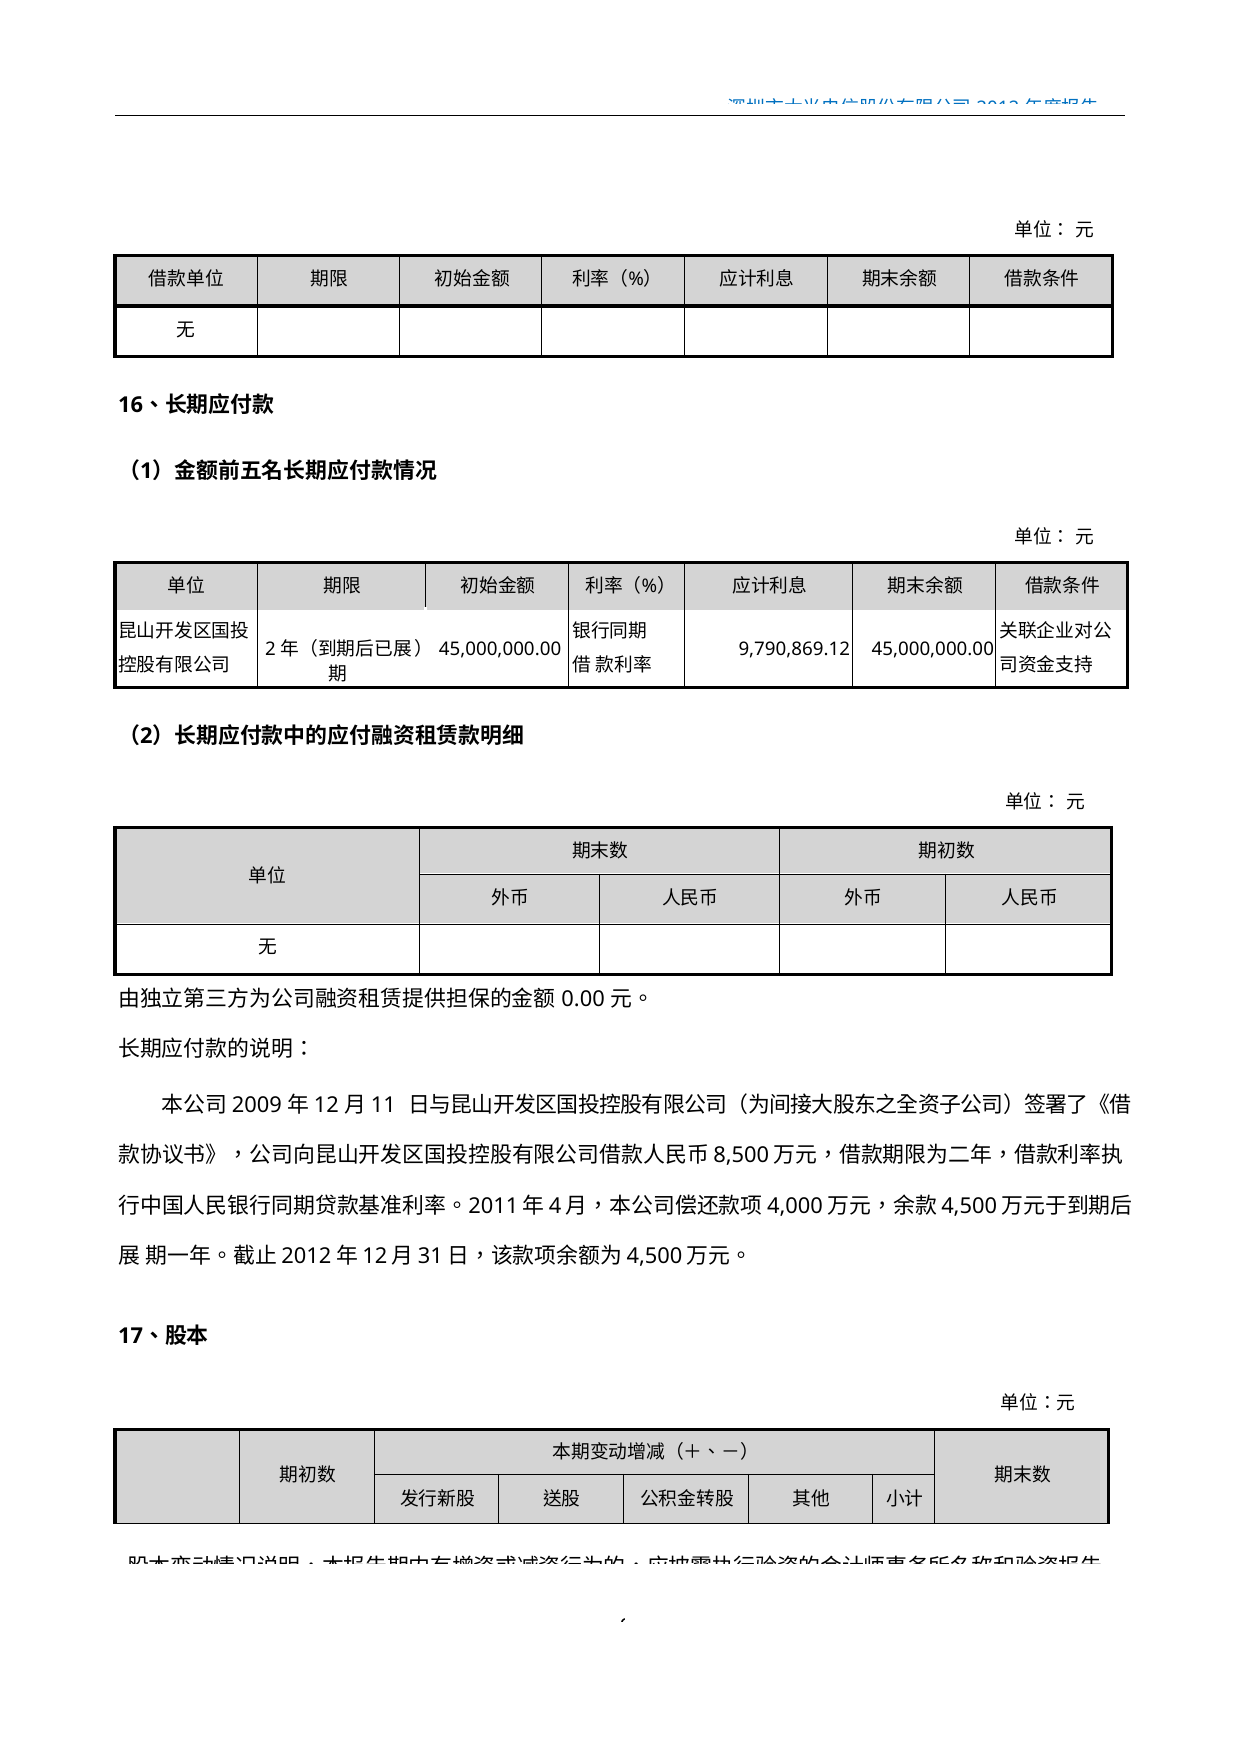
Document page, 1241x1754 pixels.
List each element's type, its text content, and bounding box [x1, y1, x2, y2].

text 单位： 元 [102, 524, 1094, 549]
text 单位：元 [102, 1389, 1075, 1415]
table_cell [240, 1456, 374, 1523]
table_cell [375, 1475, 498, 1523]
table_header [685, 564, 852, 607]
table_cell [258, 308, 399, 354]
subtitle （2）长期应付款中的应付融资租赁款明细 [118, 720, 848, 750]
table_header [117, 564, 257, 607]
text 单位： 元 [102, 788, 1085, 814]
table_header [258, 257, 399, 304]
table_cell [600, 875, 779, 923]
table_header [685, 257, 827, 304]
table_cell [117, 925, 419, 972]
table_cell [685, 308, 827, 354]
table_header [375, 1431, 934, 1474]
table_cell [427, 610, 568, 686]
subtitle 17、股本 [118, 1320, 848, 1350]
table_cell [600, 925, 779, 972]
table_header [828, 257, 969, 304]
text 本公司2009 年12 月11 日与昆山开发区国投控股有限公司（为间接大股东之全资子公司）签署了《借 款协议书》，公司向昆山开发区国投控股有限公司借款人民币8,500万元，借款期限为二年，借款利率执 行中国人民银行同期贷款基准利率。2011年4月，本公司偿还款项4,000万元，余款4,500万元于到期后展 期一年。截止2012年12月31日，该款项余额为4,500万元。 [118, 1088, 1134, 1270]
text （1）金额前五名长期应付款情况 [118, 456, 848, 485]
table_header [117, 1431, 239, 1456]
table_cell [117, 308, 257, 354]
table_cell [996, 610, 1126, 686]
text 单位： 元 [102, 217, 1094, 242]
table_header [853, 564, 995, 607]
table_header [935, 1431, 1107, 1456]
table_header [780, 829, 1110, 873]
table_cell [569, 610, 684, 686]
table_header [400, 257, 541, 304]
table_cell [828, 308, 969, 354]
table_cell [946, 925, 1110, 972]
text 由独立第三方为公司融资租赁提供担保的金额 0.00 元。 长期应付款的说明： [118, 982, 655, 1063]
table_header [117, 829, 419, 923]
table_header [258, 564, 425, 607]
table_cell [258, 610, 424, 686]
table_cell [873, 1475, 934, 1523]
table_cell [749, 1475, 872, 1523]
subtitle 16、长期应付款 [118, 389, 848, 419]
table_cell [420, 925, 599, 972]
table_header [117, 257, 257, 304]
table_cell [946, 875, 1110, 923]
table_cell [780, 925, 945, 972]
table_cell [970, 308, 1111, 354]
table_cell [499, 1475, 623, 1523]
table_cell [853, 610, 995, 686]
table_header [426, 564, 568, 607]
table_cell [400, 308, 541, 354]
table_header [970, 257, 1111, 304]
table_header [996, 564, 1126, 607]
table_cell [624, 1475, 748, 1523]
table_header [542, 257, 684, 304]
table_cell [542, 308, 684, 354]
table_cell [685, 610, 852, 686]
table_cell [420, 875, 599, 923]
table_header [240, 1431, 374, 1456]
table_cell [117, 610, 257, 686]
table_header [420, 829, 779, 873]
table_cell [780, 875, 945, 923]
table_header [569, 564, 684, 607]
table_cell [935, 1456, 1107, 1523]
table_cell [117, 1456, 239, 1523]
